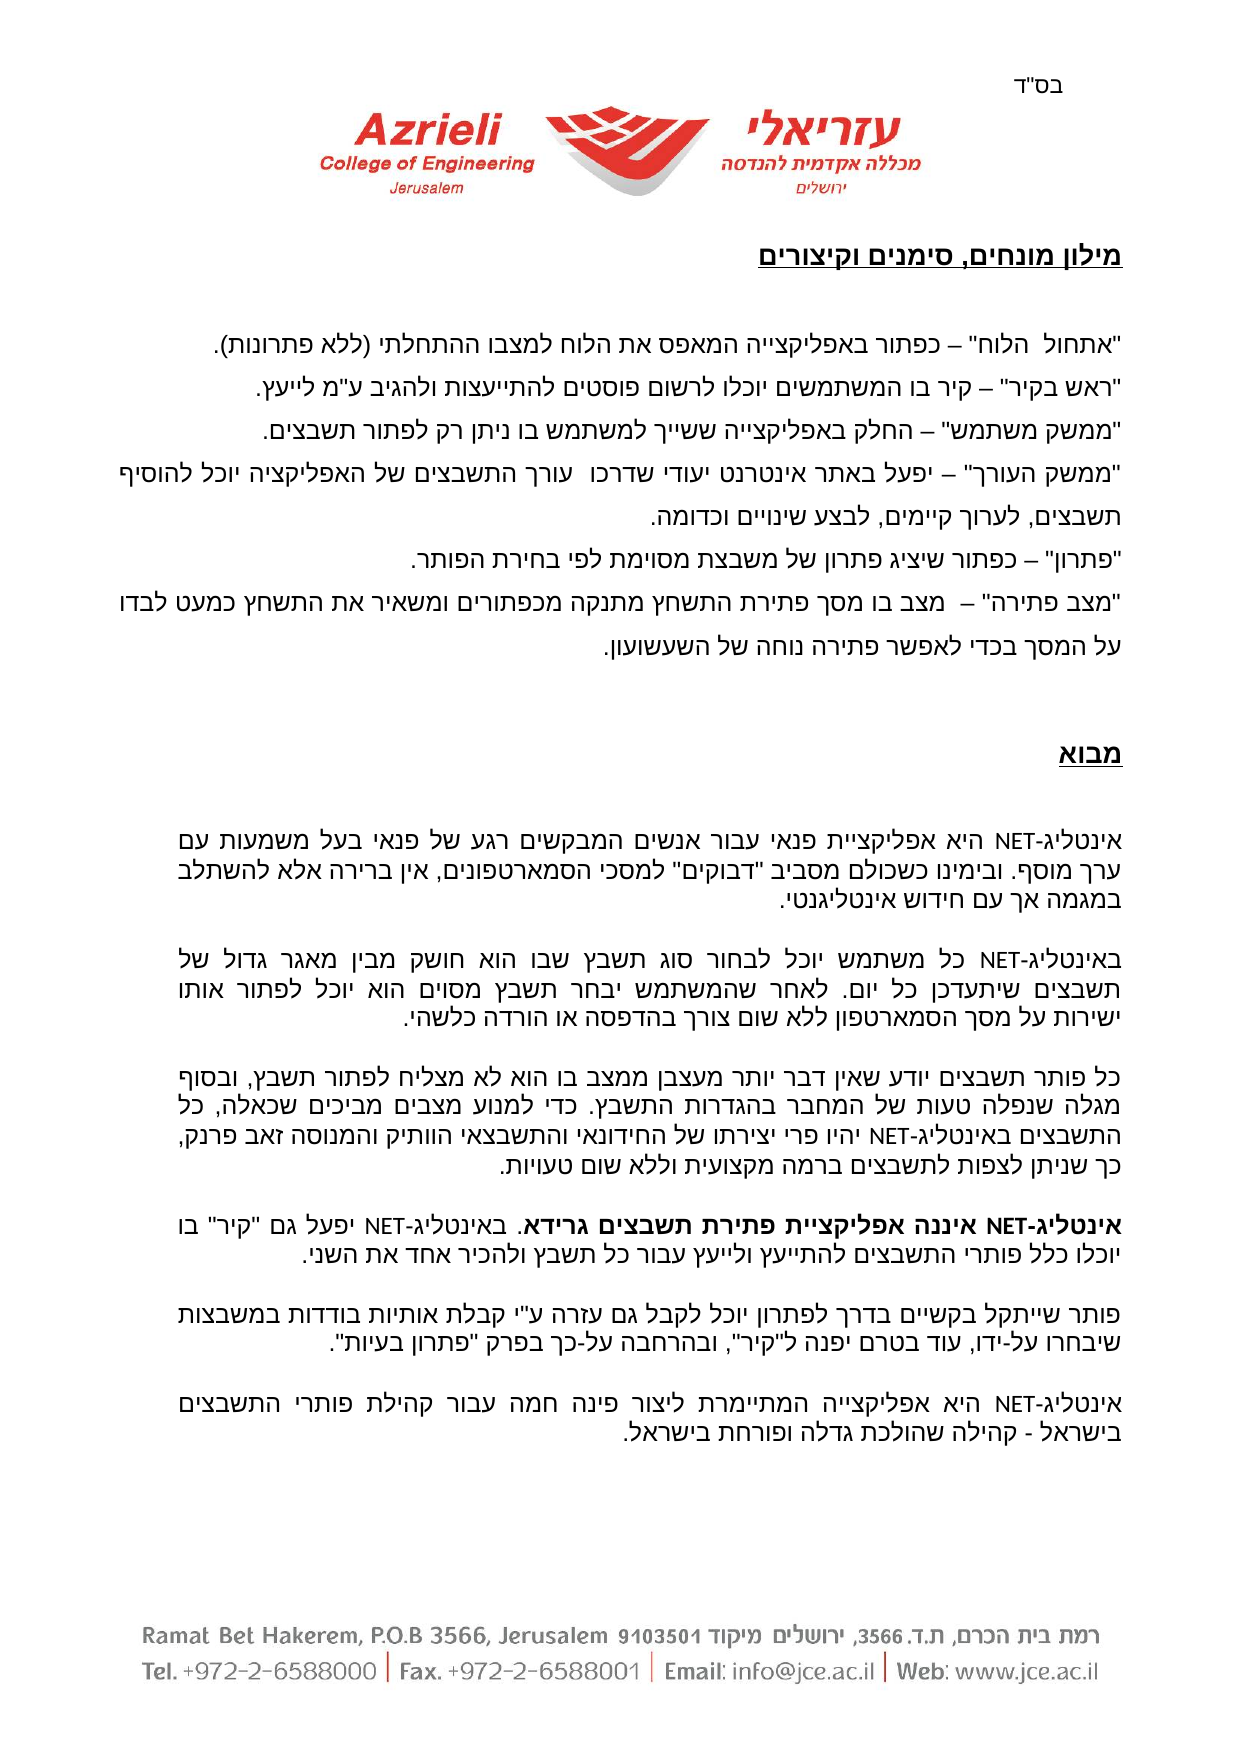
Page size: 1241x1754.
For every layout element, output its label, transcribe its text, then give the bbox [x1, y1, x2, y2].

text "ראש בקיר" – קיר בו המשתמשים יוכלו לרשום פוסטים להתייעצות ולהגיב ע"מ לייעץ. [118, 373, 1122, 401]
text פותר שייתקל בקשיים בדרך לפתרון יוכל לקבל גם עזרה ע"י קבלת אותיות בודדות במשבצות שיבחרו על-ידו, עוד בטרם יפנה ל"קיר", ובהרחבה על-כך בפרק "פתרון בעיות". [177, 1300, 1122, 1357]
text מילון מונחים, סימנים וקיצורים [177, 240, 1122, 271]
text אינטליג-NET היא אפליקציית פנאי עבור אנשים המבקשים רגע של פנאי בעל משמעות עם ערך מוסף. ובימינו כשכולם מסביב "דבוקים" למסכי הסמארטפונים, אין ברירה אלא להשתלב במגמה אך עם חידוש אינטליגנטי. [177, 826, 1122, 913]
text "פתרון" – כפתור שיציג פתרון של משבצת מסוימת לפי בחירת הפותר. [118, 545, 1122, 574]
text אינטליג-NET איננה אפליקציית פתירת תשבצים גרידא. באינטליג-NET יפעל גם "קיר" בו יוכלו כלל פותרי התשבצים להתייעץ ולייעץ עבור כל תשבץ ולהכיר אחד את השני. [177, 1210, 1122, 1269]
picture [42, 44, 1199, 221]
text באינטליג-NET כל משתמש יוכל לבחור סוג תשבץ שבו הוא חושק מבין מאגר גדול של תשבצים שיתעדכן כל יום. לאחר שהמשתמש יבחר תשבץ מסוים הוא יוכל לפתור אותו ישירות על מסך הסמארטפון ללא שום צורך בהדפסה או הורדה כלשהי. [177, 944, 1122, 1032]
text "ממשק העורך" – יפעל באתר אינטרנט יעודי שדרכו עורך התשבצים של האפליקציה יוכל להוסיף תשבצים, לערוך קיימים, לבצע שינויים וכדומה. [118, 459, 1122, 531]
text כל פותר תשבצים יודע שאין דבר יותר מעצבן ממצב בו הוא לא מצליח לפתור תשבץ, ובסוף מגלה שנפלה טעות של המחבר בהגדרות התשבץ. כדי למנוע מצבים מביכים שכאלה, כל התשבצים באינטליג-NET יהיו פרי יצירתו של החידונאי והתשבצאי הוותיק והמנוסה זאב פרנק, כך שניתן לצפות לתשבצים ברמה מקצועית וללא שום טעויות. [177, 1063, 1122, 1179]
picture [107, 1605, 1133, 1714]
text "מצב פתירה" – מצב בו מסך פתירת התשחץ מתנקה מכפתורים ומשאיר את התשחץ כמעט לבדו על המסך בכדי לאפשר פתירה נוחה של השעשועון. [118, 588, 1122, 660]
text "אתחול הלוח" – כפתור באפליקצייה המאפס את הלוח למצבו ההתחלתי (ללא פתרונות). [118, 329, 1122, 358]
text "ממשק משתמש" – החלק באפליקצייה ששייך למשתמש בו ניתן רק לפתור תשבצים. [118, 416, 1122, 444]
text מבוא [177, 738, 1122, 769]
text אינטליג-NET היא אפליקצייה המתיימרת ליצור פינה חמה עבור קהילת פותרי התשבצים בישראל - קהילה שהולכת גדלה ופורחת בישראל. [177, 1388, 1122, 1447]
